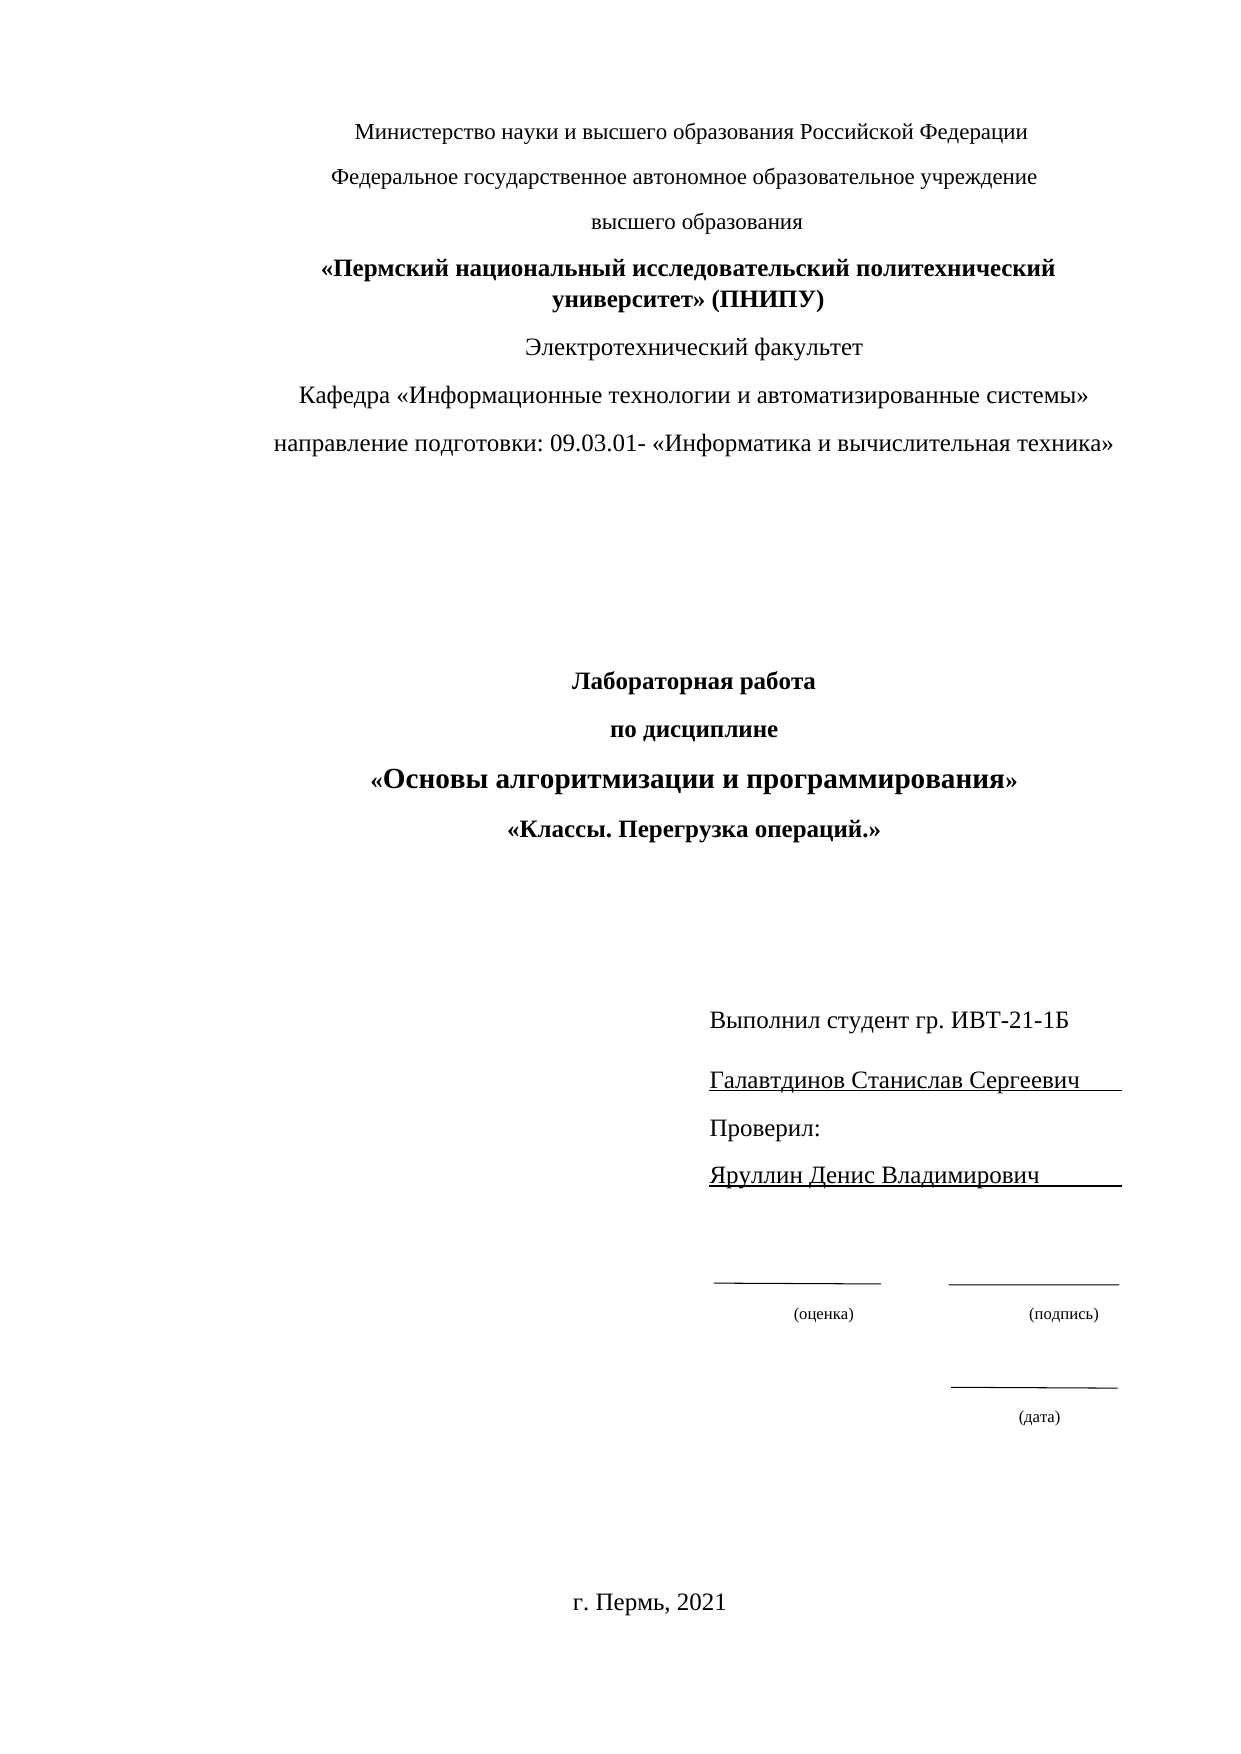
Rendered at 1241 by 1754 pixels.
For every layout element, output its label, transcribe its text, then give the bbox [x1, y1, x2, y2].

text г. Пермь, 2021 [177, 1587, 1122, 1616]
text Проверил: [354, 1113, 1122, 1141]
text Министерство науки и высшего образования Российской Федерации [354, 118, 1122, 144]
text Электротехнический факультет [266, 332, 1122, 361]
text Выполнил студент гр. ИВТ-21-1Б [354, 1005, 1122, 1034]
text «Классы. Перегрузка операций.» [266, 814, 1122, 843]
text Федеральное государственное автономное образовательное учреждение [331, 163, 1122, 189]
text Кафедра «Информационные технологии и автоматизированные системы» [266, 380, 1122, 409]
text «Пермский национальный исследовательский политехнический университет» (ПНИПУ) [254, 253, 1122, 313]
text высшего образования [272, 208, 1122, 235]
text Галавтдинов Станислав Сергеевич [354, 1065, 1122, 1094]
text (дата) [944, 1407, 1122, 1426]
text направление подготовки: 09.03.01- «Информатика и вычислительная техника» [266, 428, 1122, 456]
text по дисциплине [266, 714, 1122, 743]
text Лабораторная работа [266, 666, 1122, 695]
text Яруллин Денис Владимирович [354, 1160, 1122, 1189]
text «Основы алгоритмизации и программирования» [266, 762, 1122, 795]
text (оценка) (подпись) [354, 1303, 1122, 1343]
